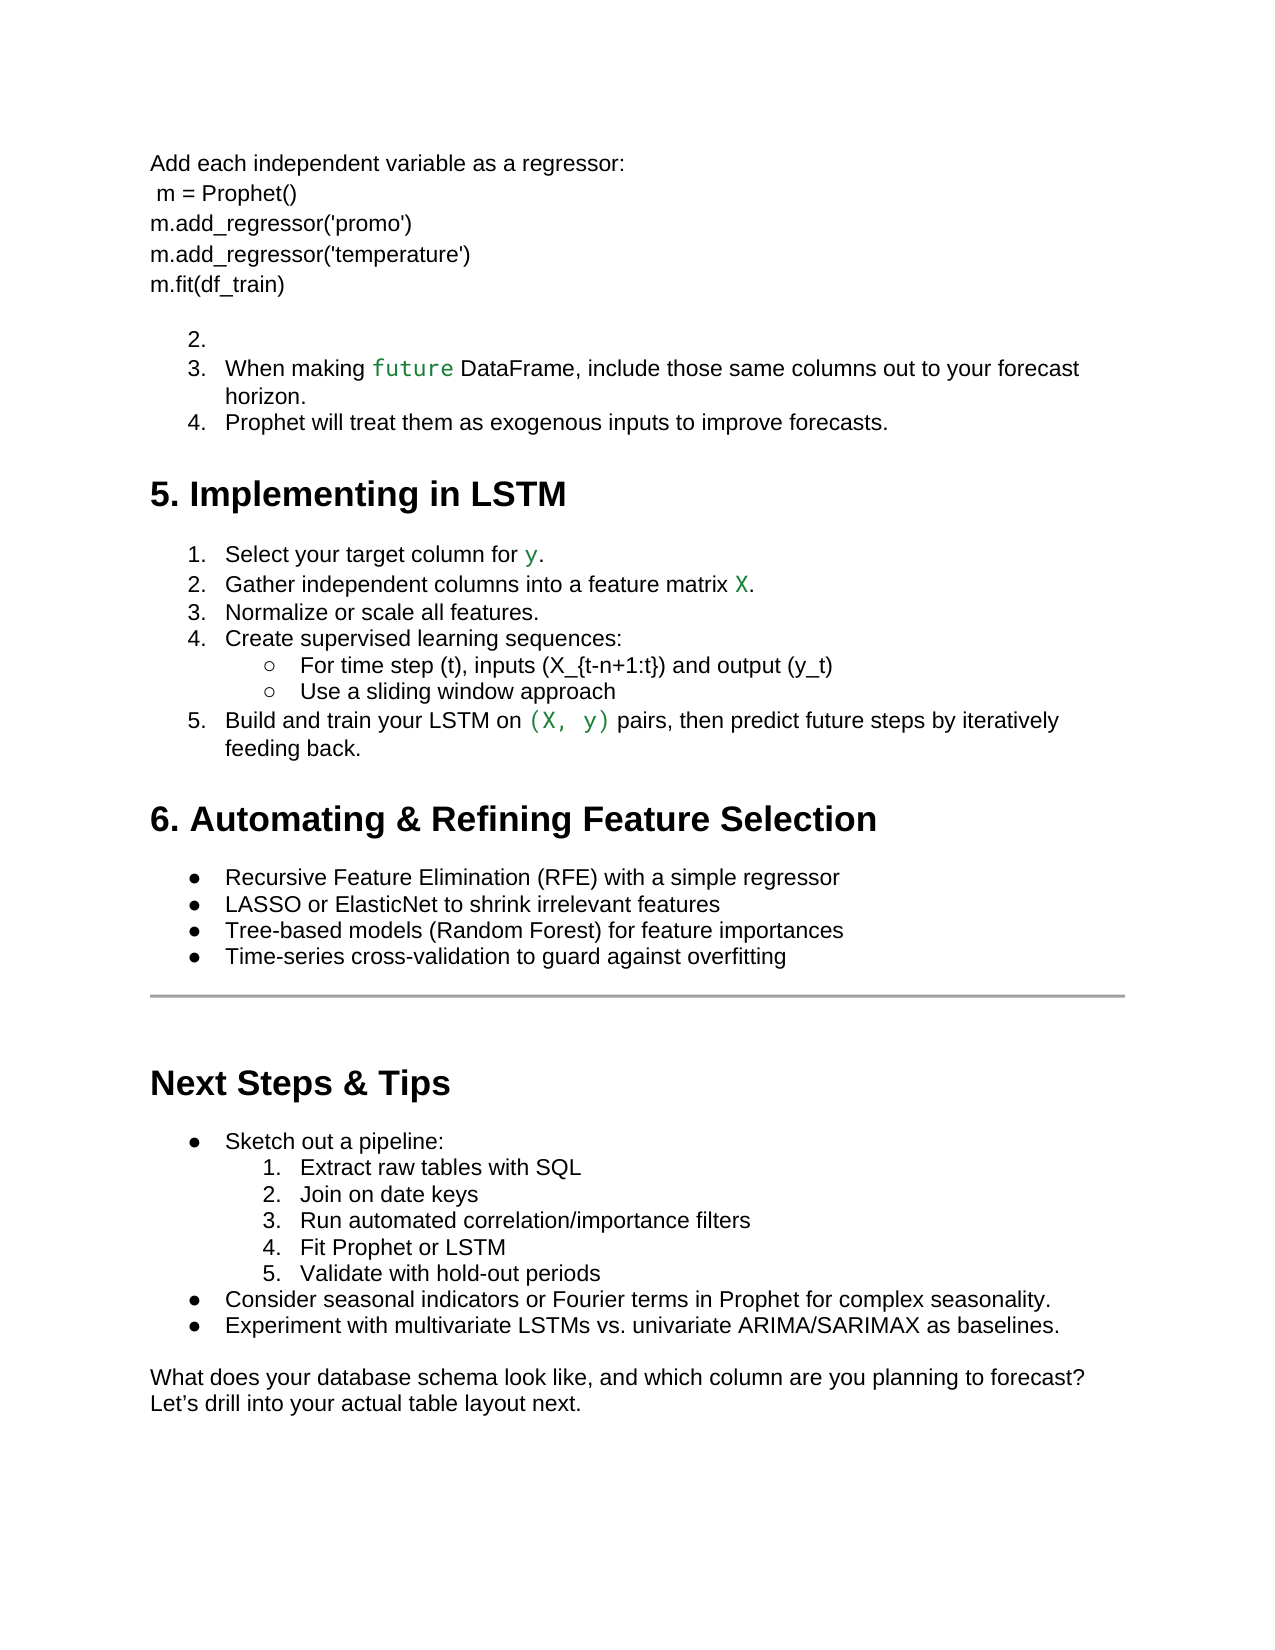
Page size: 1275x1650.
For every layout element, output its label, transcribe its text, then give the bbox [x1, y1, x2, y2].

list Experiment with multivariate LSTMs vs. univariate ARIMA/SARIMAX as baselines. [187, 1312, 1125, 1339]
text What does your database schema look like, and which column are you planning to forecast? Let’s drill into your actual table layout next. [150, 1364, 1125, 1417]
list For time step (t), inputs (X_{t-n+1:t}) and output (y_t) [262, 652, 1125, 678]
list Join on date keys [262, 1181, 1125, 1207]
list Run automated correlation/importance filters [262, 1207, 1125, 1233]
list When making future DataFrame, include those same columns out to your forecast horizon. [187, 352, 1125, 409]
list Normalize or scale all features. [187, 599, 1125, 625]
text m.add_regressor('promo') [150, 210, 1125, 237]
text m.fit(df_train) [150, 271, 1125, 297]
list Tree-based models (Random Forest) for feature importances [187, 917, 1125, 943]
list Validate with hold-out periods [262, 1260, 1125, 1286]
list Sketch out a pipeline: [187, 1128, 1125, 1154]
list Recursive Feature Elimination (RFE) with a simple regressor [187, 864, 1125, 891]
list Time-series cross-validation to guard against overfitting [187, 943, 1125, 969]
list Prophet will treat them as exogenous inputs to improve forecasts. [187, 409, 1125, 435]
list Build and train your LSTM on (X, y) pairs, then predict future steps by iteratively feeding back. [187, 704, 1125, 761]
text Add each independent variable as a regressor: m = Prophet() [150, 150, 1125, 207]
list Gather independent columns into a feature matrix X. [187, 569, 1125, 599]
list Select your target column for y. [187, 538, 1125, 569]
subtitle 5. Implementing in LSTM [150, 473, 1125, 513]
list LASSO or ElasticNet to shrink irrelevant features [187, 891, 1125, 917]
subtitle 6. Automating & Refining Feature Selection [150, 798, 1125, 839]
list Extract raw tables with SQL [262, 1154, 1125, 1181]
list Fit Prophet or LSTM [262, 1233, 1125, 1260]
list Use a sliding window approach [262, 678, 1125, 704]
list Create supervised learning sequences: [187, 625, 1125, 652]
subtitle Next Steps & Tips [150, 1062, 1125, 1103]
list Consider seasonal indicators or Fourier terms in Prophet for complex seasonality. [187, 1286, 1125, 1312]
text m.add_regressor('temperature') [150, 241, 1125, 267]
